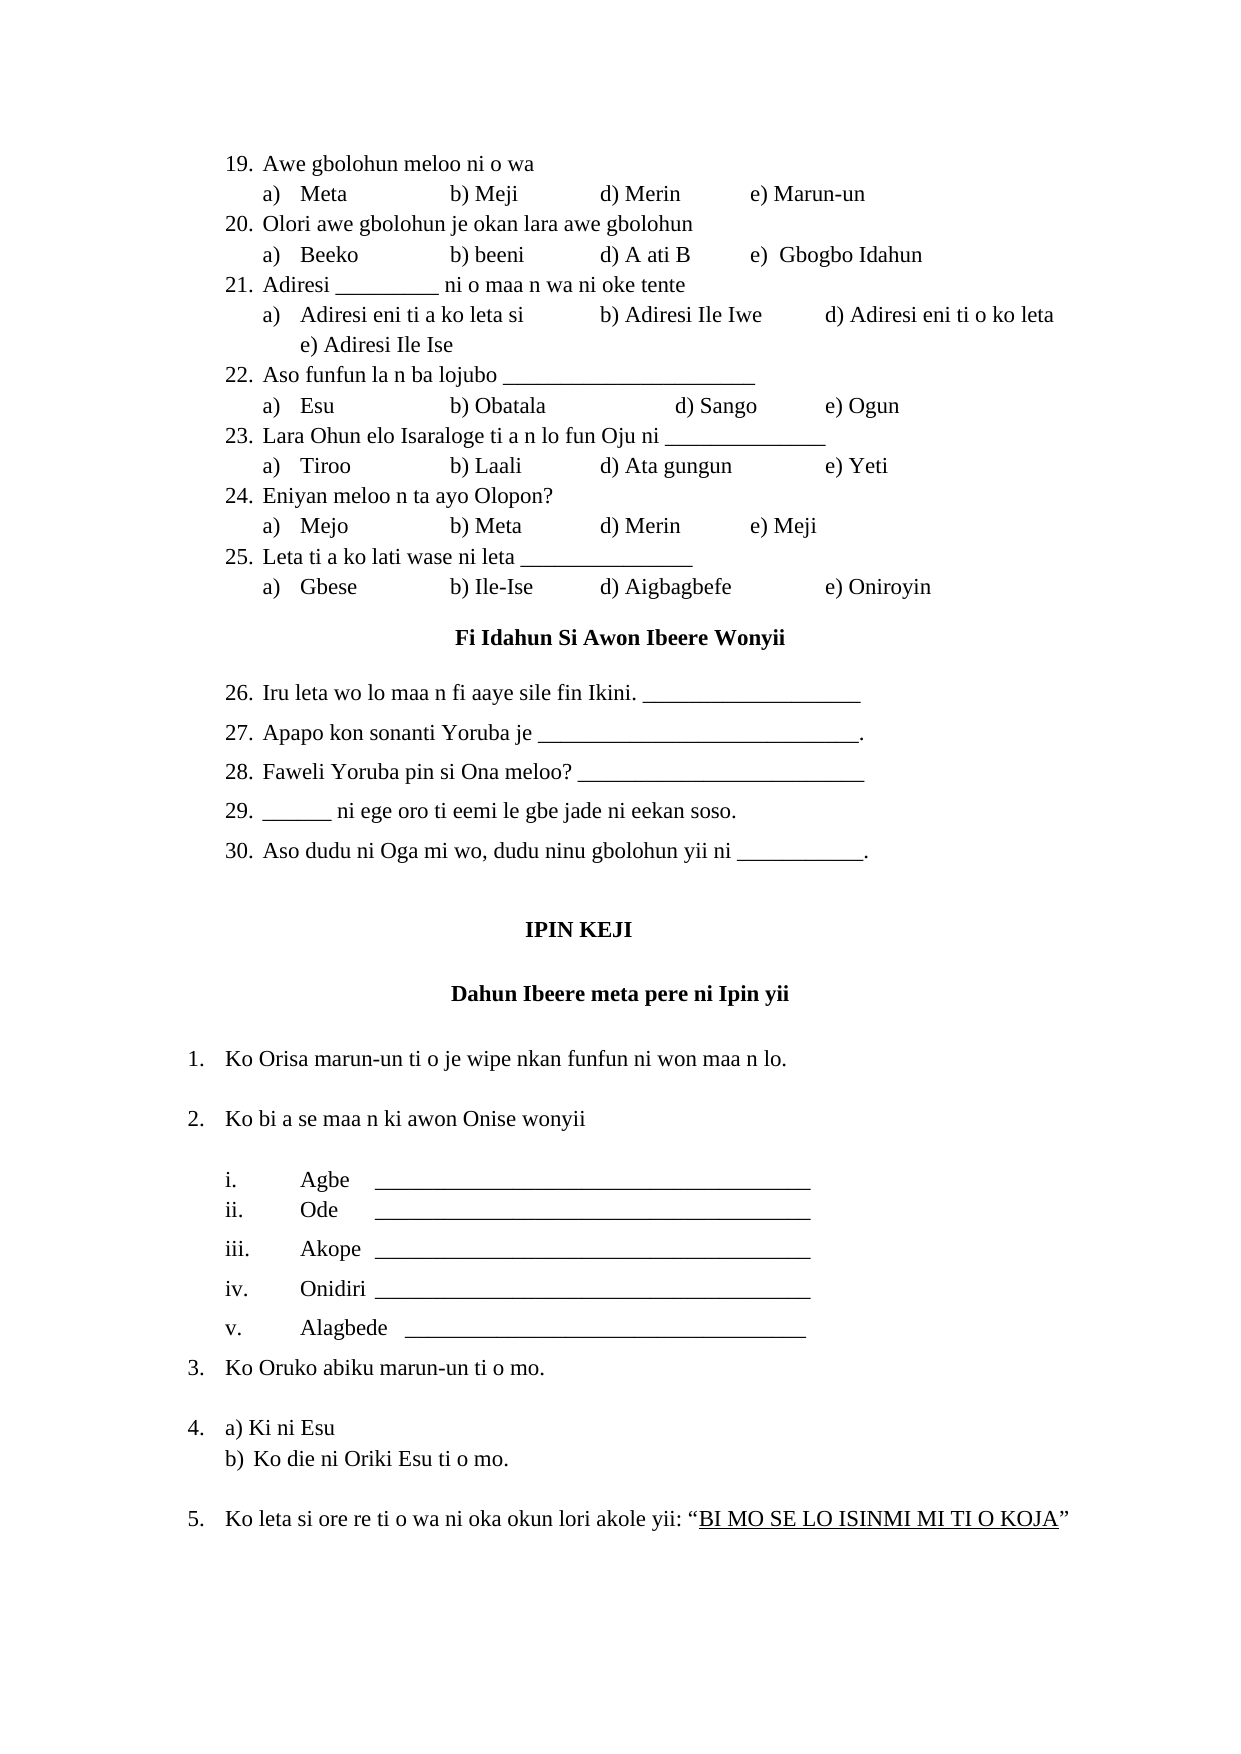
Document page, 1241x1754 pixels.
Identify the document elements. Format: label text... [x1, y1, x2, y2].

list Lara Ohun elo Isaraloge ti a n lo fun Oju ni ______________ [225, 422, 1090, 448]
list Adiresi eni ti a ko leta si b) Adiresi Ile Iwe d) Adiresi eni ti o ko leta e) Adiresi Ile Ise [262, 301, 1090, 358]
list Alagbede ___________________________________ [225, 1314, 1090, 1341]
list Onidiri ______________________________________ [225, 1275, 1090, 1301]
text Fi Idahun Si Awon Ibeere Wonyii [150, 624, 1090, 650]
list Apapo kon sonanti Yoruba je ____________________________. [225, 719, 1090, 745]
list Ko Oruko abiku marun-un ti o mo. [187, 1354, 1090, 1380]
list Eniyan meloo n ta ayo Olopon? [225, 482, 1090, 509]
list Ko Orisa marun-un ti o je wipe nkan funfun ni won maa n lo. [187, 1045, 1090, 1071]
list Mejo b) Meta d) Merin e) Meji [262, 512, 1090, 539]
list Ko bi a se maa n ki awon Onise wonyii [187, 1105, 1090, 1132]
list ______ ni ege oro ti eemi le gbe jade ni eekan soso. [225, 798, 1090, 824]
list Aso dudu ni Oga mi wo, dudu ninu gbolohun yii ni ___________. [225, 837, 1090, 863]
list Esu b) Obatala d) Sango e) Ogun [262, 392, 1090, 418]
list Ko die ni Oriki Esu ti o mo. [225, 1444, 1090, 1471]
list Gbese b) Ile-Ise d) Aigbagbefe e) Oniroyin [262, 573, 1090, 599]
list Akope ______________________________________ [225, 1236, 1090, 1262]
text Dahun Ibeere meta pere ni Ipin yii [150, 981, 1090, 1007]
list Meta b) Meji d) Merin e) Marun-un [262, 180, 1090, 207]
list Ko leta si ore re ti o wa ni oka okun lori akole yii: “BI MO SE LO ISINMI MI TI O KOJA” [187, 1505, 1090, 1531]
list Beeko b) beeni d) A ati B e) Gbogbo Idahun [262, 241, 1090, 267]
list Ode ______________________________________ [225, 1196, 1090, 1222]
list IPIN KEJI [487, 916, 1090, 942]
list Agbe ______________________________________ [225, 1166, 1090, 1192]
list Tiroo b) Laali d) Ata gungun e) Yeti [262, 452, 1090, 478]
list Leta ti a ko lati wase ni leta _______________ [225, 543, 1090, 569]
list Adiresi _________ ni o maa n wa ni oke tente [225, 271, 1090, 297]
list Awe gbolohun meloo ni o wa [225, 150, 1090, 176]
list Iru leta wo lo maa n fi aaye sile fin Ikini. ___________________ [225, 679, 1090, 706]
list a) Ki ni Esu [187, 1414, 1090, 1441]
list Aso funfun la n ba lojubo ______________________ [225, 361, 1090, 388]
list Faweli Yoruba pin si Ona meloo? _________________________ [225, 758, 1090, 784]
list Olori awe gbolohun je okan lara awe gbolohun [225, 210, 1090, 237]
